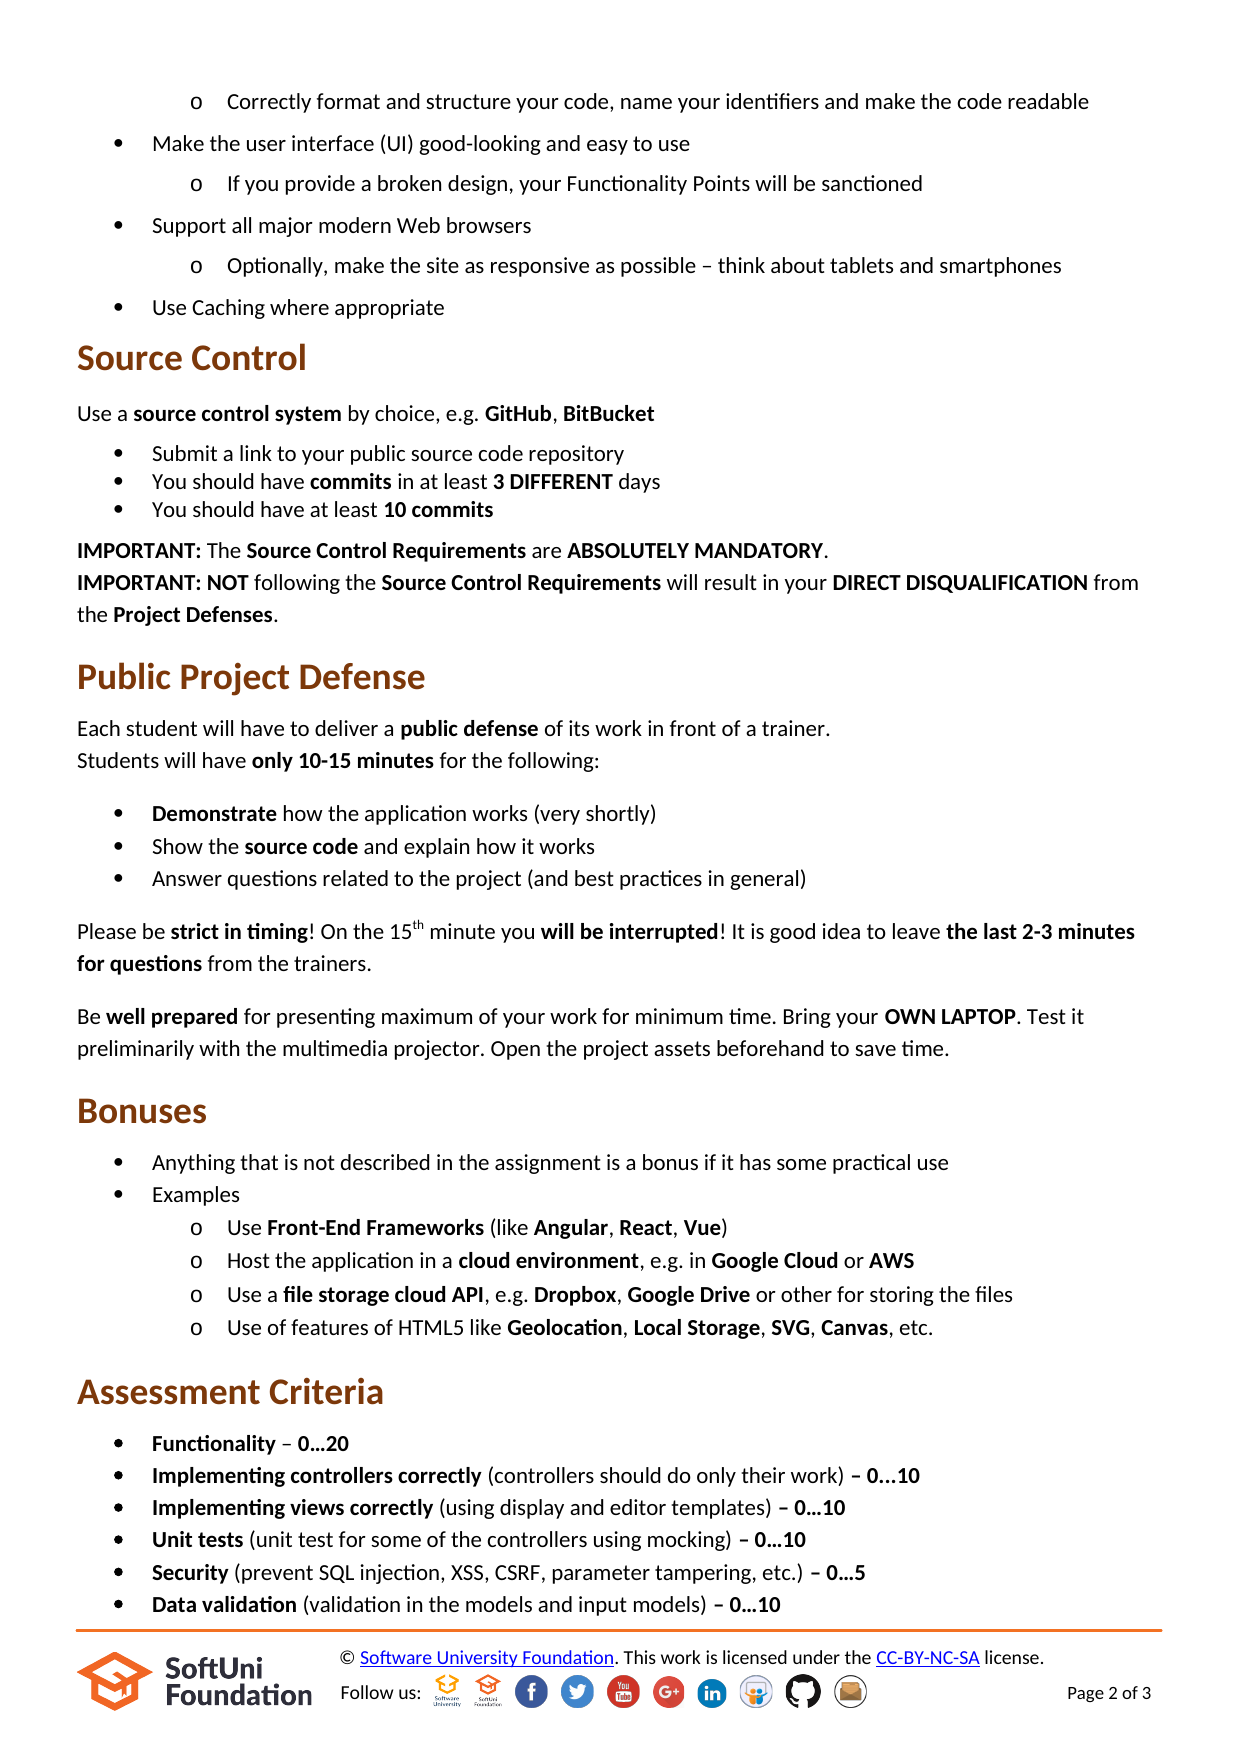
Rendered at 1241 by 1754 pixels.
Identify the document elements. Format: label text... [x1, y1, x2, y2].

picture [607, 1675, 640, 1708]
list Use of features of HTML5 like Geolocation, Local Storage, SVG, Canvas, etc. [189, 1313, 1163, 1343]
subtitle Public Project Defense [77, 653, 1163, 699]
list Submit a link to your public source code repository [114, 439, 1163, 467]
list Unit tests (unit test for some of the controllers using mocking) – 0…10 [114, 1525, 1163, 1553]
list If you provide a broken design, your Functionality Points will be sanctioned [189, 169, 1163, 198]
list Implementing controllers correctly (controllers should do only their work) – 0...10 [114, 1461, 1163, 1489]
text Be well prepared for presenting maximum of your work for minimum time. Bring your OWN LAPTOP. Test it preliminarily with the multimedia projector. Open the project assets beforehand to save time. [77, 1002, 1163, 1062]
picture [433, 1674, 461, 1708]
list Show the source code and explain how it works [114, 832, 1163, 860]
list Answer questions related to the project (and best practices in general) [114, 864, 1163, 892]
text Each student will have to deliver a public defense of its work in front of a trainer. Students will have only 10-15 minutes for the following: [77, 714, 1163, 774]
text Please be strict in timing! On the 15th minute you will be interrupted! It is good idea to leave the last 2-3 minutes for questions from the trainers. [77, 917, 1163, 977]
picture [474, 1674, 502, 1708]
list Support all major modern Web browsers [114, 211, 1163, 239]
picture [515, 1675, 548, 1708]
list Security (prevent SQL injection, XSS, CSRF, parameter tampering, etc.) – 0…5 [114, 1558, 1163, 1586]
text Use a source control system by choice, e.g. GitHub, BitBucket [77, 399, 1163, 427]
picture [785, 1674, 821, 1708]
subtitle Assessment Criteria [77, 1368, 1163, 1414]
picture [653, 1676, 685, 1708]
list Data validation (validation in the models and input models) – 0…10 [114, 1590, 1163, 1618]
list Host the application in a cloud environment, e.g. in Google Cloud or AWS [189, 1246, 1163, 1276]
list You should have at least 10 commits [114, 495, 1163, 523]
subtitle Bonuses [77, 1087, 1163, 1133]
picture [739, 1675, 773, 1708]
list Correctly format and structure your code, name your identifiers and make the code readable [189, 87, 1163, 116]
list Examples [114, 1181, 1163, 1209]
list Use Front-End Frameworks (like Angular, React, Vue) [189, 1213, 1163, 1242]
picture [711, 1691, 720, 1700]
picture [697, 1700, 706, 1708]
list Use Caching where appropriate [114, 293, 1163, 321]
picture [718, 1700, 727, 1708]
list Use a file storage cloud API, e.g. Dropbox, Google Drive or other for storing the files [189, 1280, 1163, 1309]
list Anything that is not described in the assignment is a bonus if it has some practical use [114, 1148, 1163, 1176]
list Demonstrate how the application works (very shortly) [114, 799, 1163, 828]
subtitle Source Control [77, 334, 1163, 379]
list Make the user interface (UI) good-looking and easy to use [114, 129, 1163, 157]
picture [697, 1679, 706, 1687]
list Functionality – 0…20 [114, 1429, 1163, 1457]
picture [834, 1675, 867, 1708]
picture [76, 1652, 312, 1711]
list You should have commits in at least 3 DIFFERENT days [114, 467, 1163, 495]
text IMPORTANT: The Source Control Requirements are ABSOLUTELY MANDATORY. IMPORTANT: NOT following the Source Control Requirements will result in your DIRECT DISQUALIFICATION from the Project Defenses. [77, 536, 1163, 628]
picture [718, 1679, 727, 1687]
picture [561, 1675, 594, 1708]
list Implementing views correctly (using display and editor templates) – 0…10 [114, 1493, 1163, 1521]
list Optionally, make the site as responsive as possible – think about tablets and smartphones [189, 251, 1163, 281]
